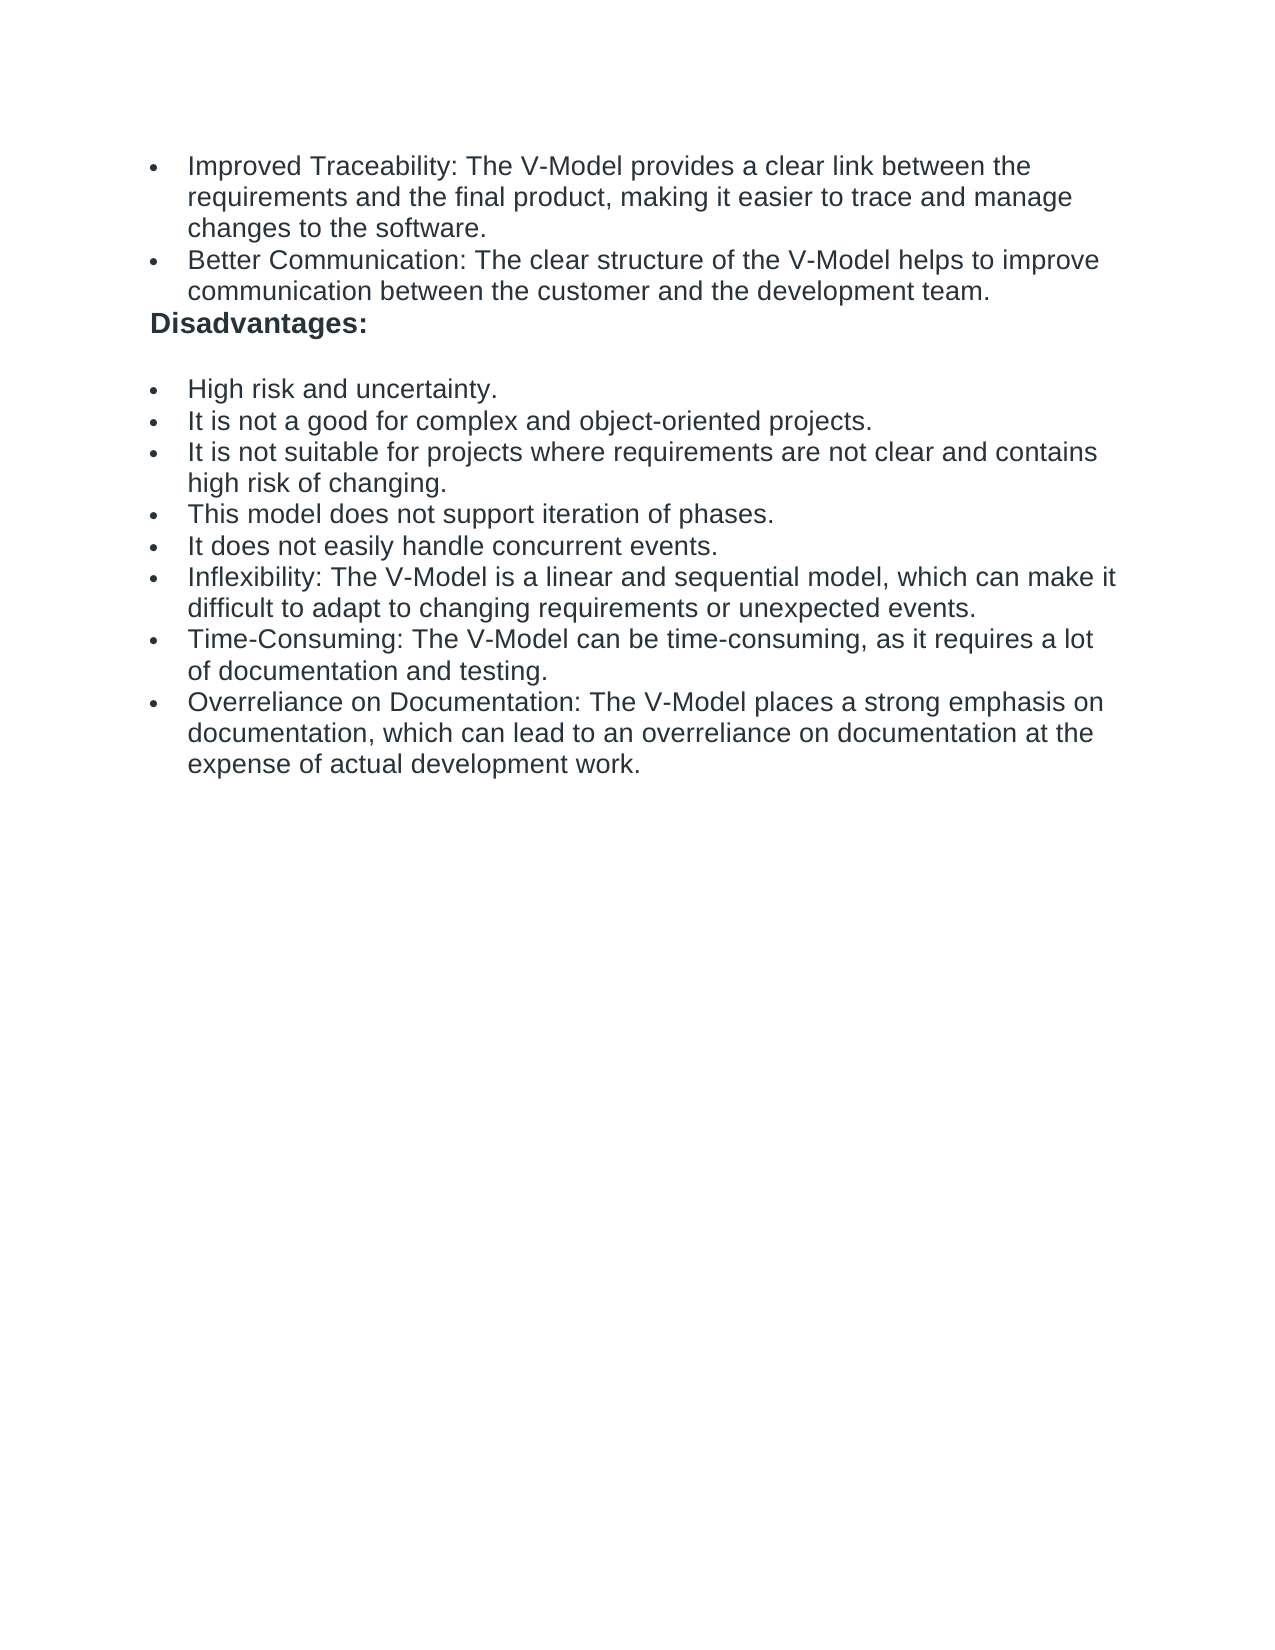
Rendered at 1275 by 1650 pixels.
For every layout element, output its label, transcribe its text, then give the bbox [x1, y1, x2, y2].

text Disadvantages: [150, 306, 1125, 373]
list It is not a good for complex and object-oriented projects. [150, 404, 1125, 436]
list Better Communication: The clear structure of the V-Model helps to improve communication between the customer and the development team. [150, 244, 1125, 306]
list This model does not support iteration of phases. [150, 498, 1125, 529]
list It does not easily handle concurrent events. [150, 529, 1125, 561]
list High risk and uncertainty. [150, 373, 1125, 404]
list Time-Consuming: The V-Model can be time-consuming, as it requires a lot of documentation and testing. [150, 623, 1125, 686]
list Overreliance on Documentation: The V-Model places a strong emphasis on documentation, which can lead to an overreliance on documentation at the expense of actual development work. [150, 686, 1125, 811]
list Inflexibility: The V-Model is a linear and sequential model, which can make it difficult to adapt to changing requirements or unexpected events. [150, 561, 1125, 623]
list It is not suitable for projects where requirements are not clear and contains high risk of changing. [150, 436, 1125, 498]
list Improved Traceability: The V-Model provides a clear link between the requirements and the final product, making it easier to trace and manage changes to the software. [150, 150, 1125, 244]
